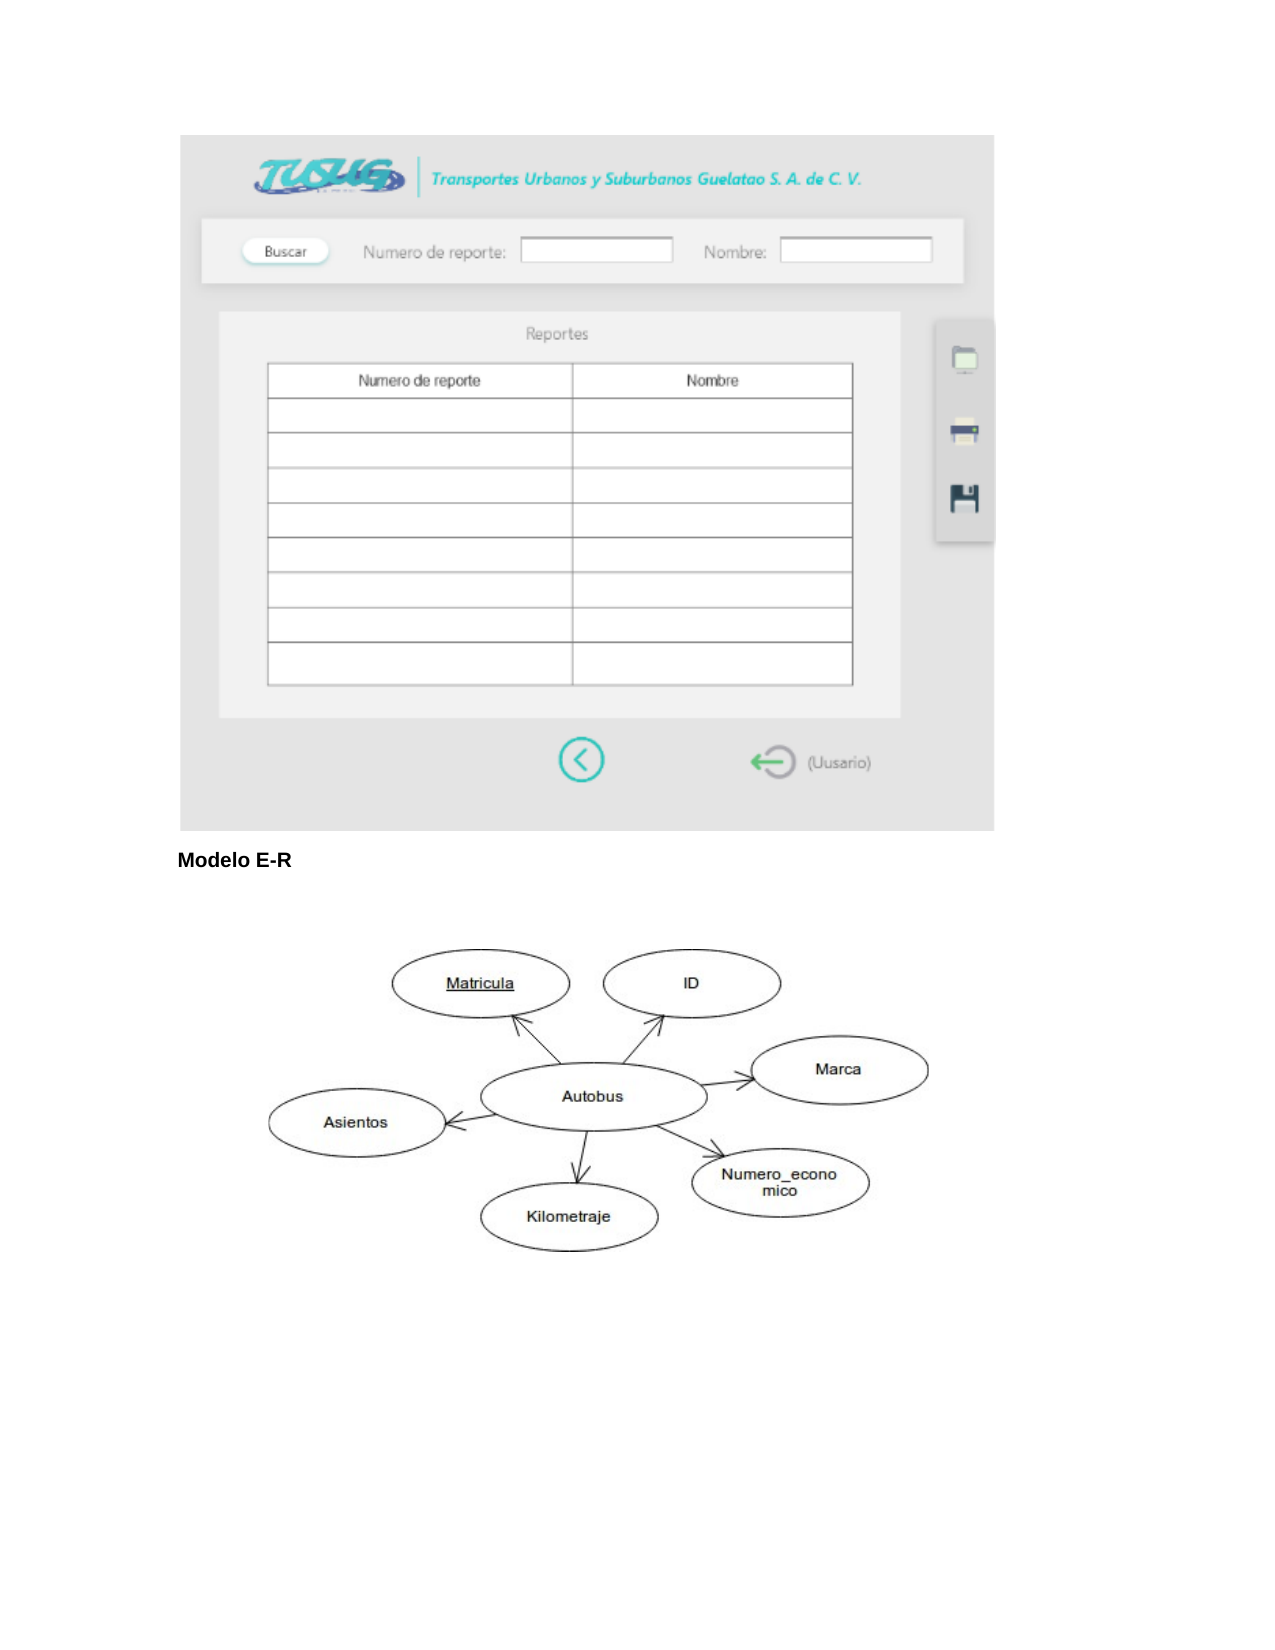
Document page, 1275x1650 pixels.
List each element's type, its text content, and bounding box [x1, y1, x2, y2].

picture [180, 135, 996, 831]
subtitle Modelo E-R [177, 848, 1217, 872]
picture [268, 949, 929, 1252]
